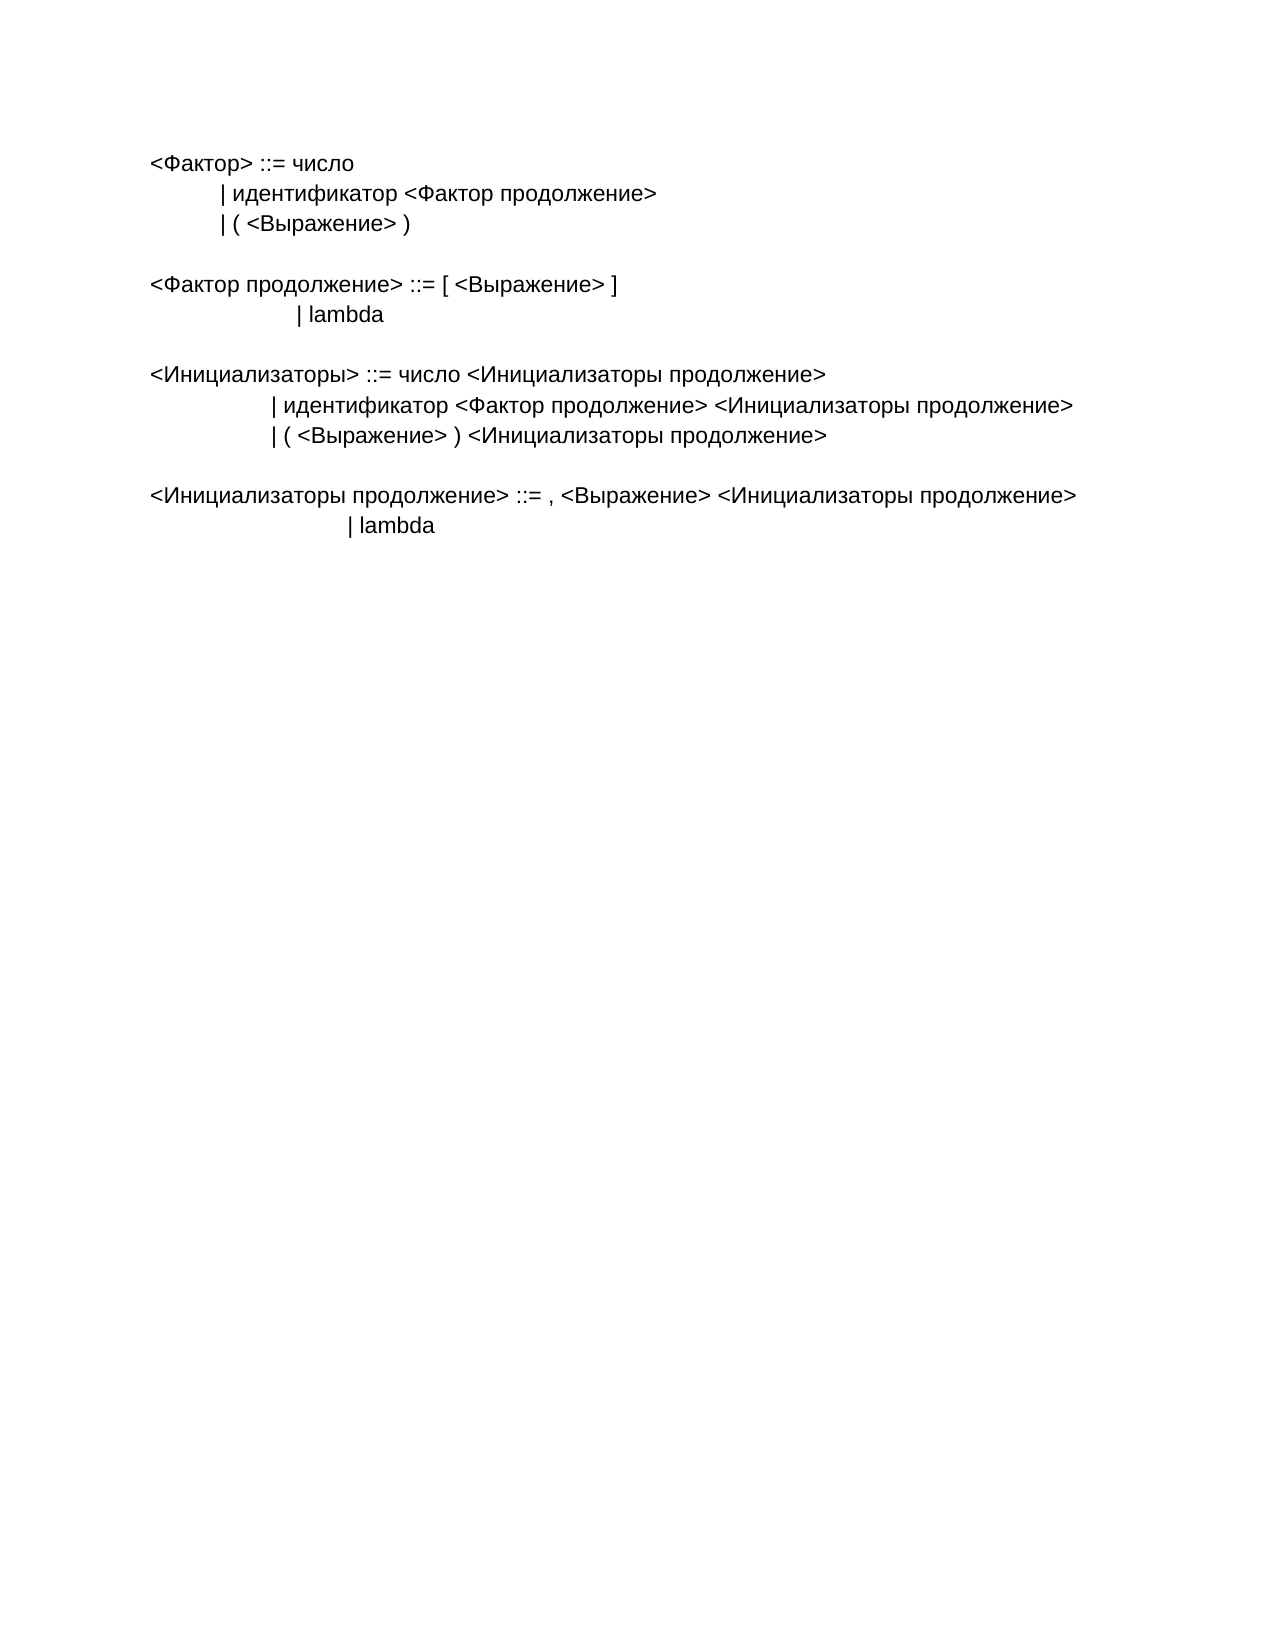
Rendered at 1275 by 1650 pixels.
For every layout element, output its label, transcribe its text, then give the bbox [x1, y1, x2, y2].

text <Фактор продолжение> ::= [ <Выражение> ] [150, 271, 1125, 297]
text <Фактор> ::= число [150, 150, 1125, 176]
text <Инициализаторы> ::= число <Инициализаторы продолжение> [150, 361, 1125, 388]
text | идентификатор <Фактор продолжение> <Инициализаторы продолжение> [150, 392, 1125, 418]
text | lambda [150, 512, 1125, 539]
text | ( <Выражение> ) <Инициализаторы продолжение> [150, 422, 1125, 448]
text | lambda [150, 301, 1125, 327]
text <Инициализаторы продолжение> ::= , <Выражение> <Инициализаторы продолжение> [150, 482, 1125, 509]
text | ( <Выражение> ) [150, 210, 1125, 237]
text | идентификатор <Фактор продолжение> [150, 180, 1125, 207]
